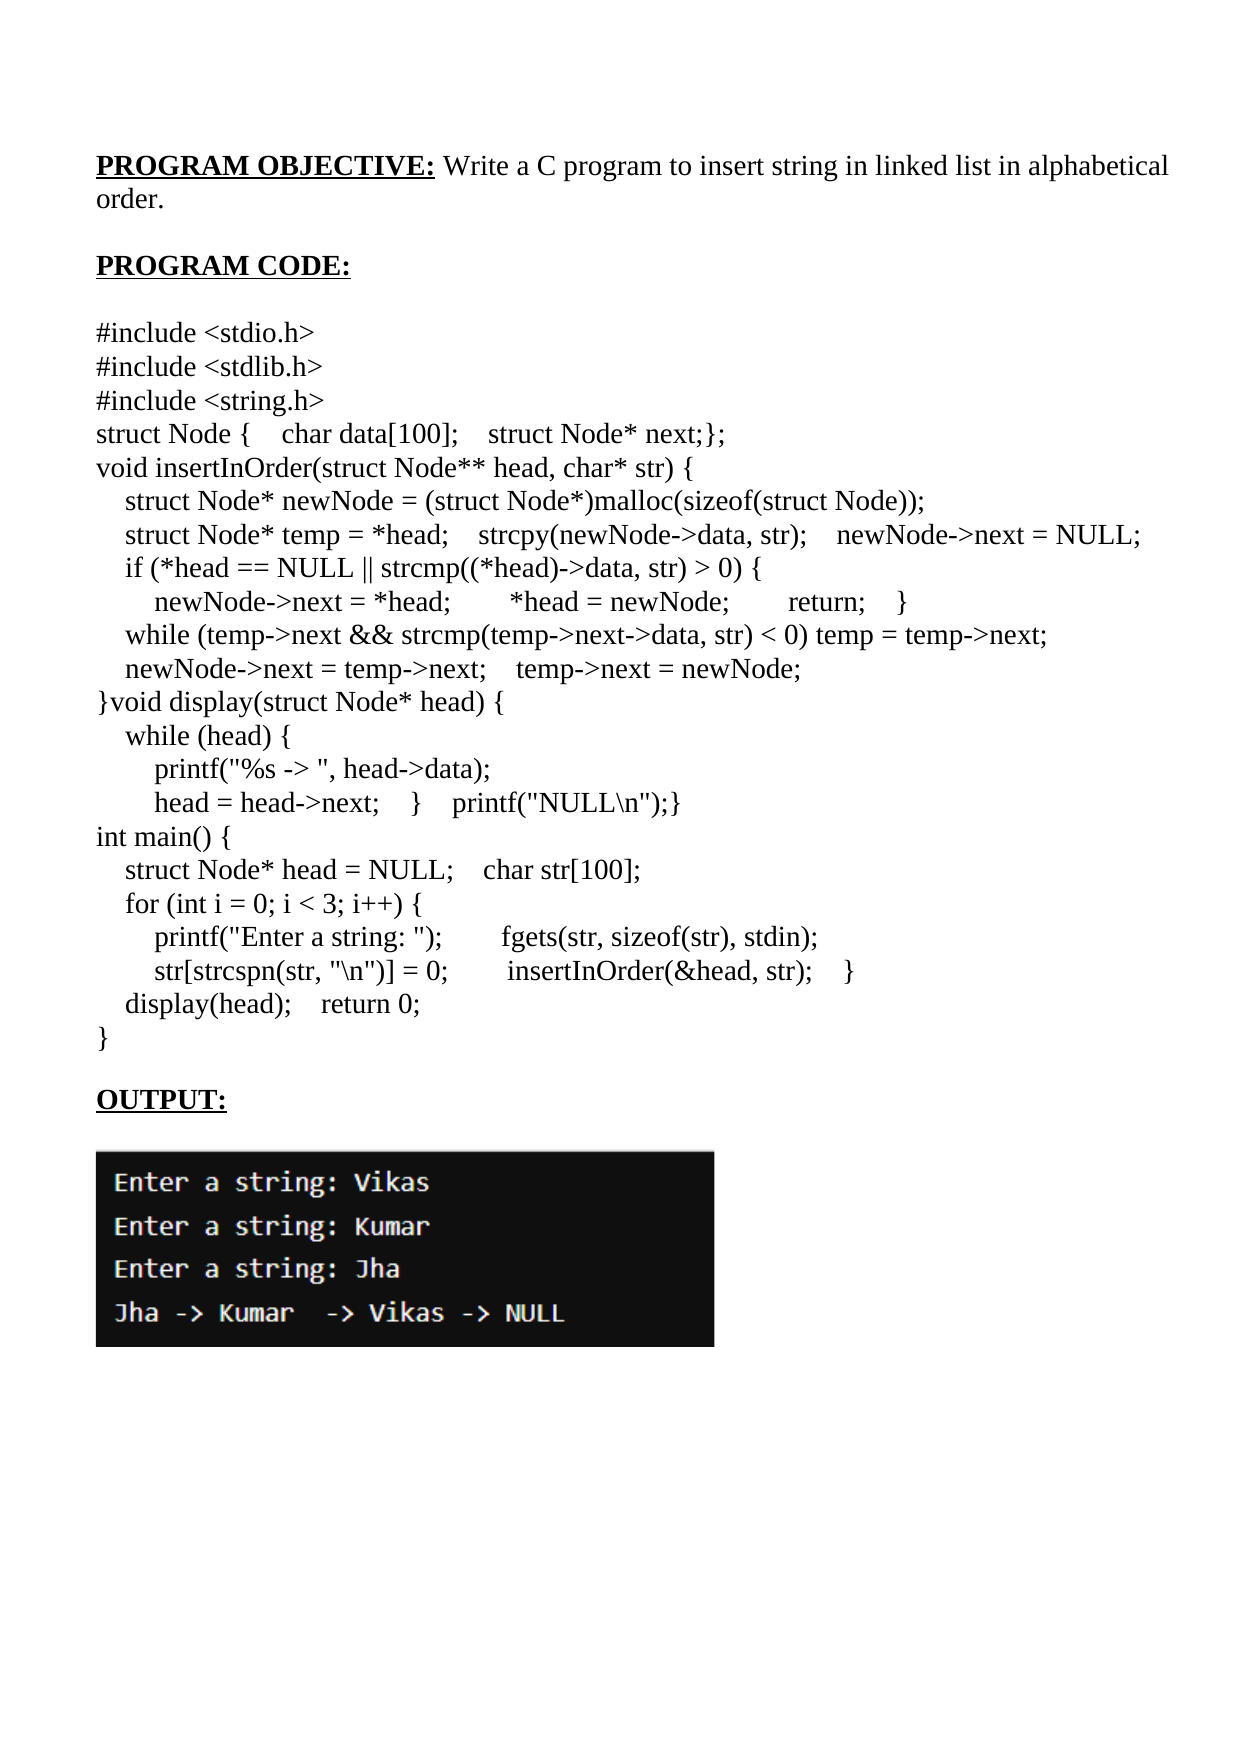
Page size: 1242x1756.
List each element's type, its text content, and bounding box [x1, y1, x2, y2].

text struct Node* head = NULL; char str[100]; [96, 852, 1204, 886]
text struct Node* newNode = (struct Node*)malloc(sizeof(struct Node)); [96, 483, 1204, 517]
text } [96, 1020, 1204, 1053]
text display(head); return 0; [96, 986, 1204, 1020]
text int main() { [96, 819, 1204, 852]
text newNode->next = *head; *head = newNode; return; } [96, 584, 1204, 617]
text void insertInOrder(struct Node** head, char* str) { [96, 450, 1204, 483]
text head = head->next; } printf("NULL\n");} [96, 785, 1204, 819]
text for (int i = 0; i < 3; i++) { [96, 886, 1204, 919]
text #include <stdlib.h> [96, 349, 1204, 383]
text #include <string.h> [96, 383, 1204, 416]
picture [95, 1149, 715, 1347]
text printf("%s -> ", head->data); [96, 752, 1204, 785]
text PROGRAM CODE: [96, 248, 1204, 282]
text #include <stdio.h> [96, 316, 1204, 349]
text }void display(struct Node* head) { [96, 684, 1204, 718]
text str[strcspn(str, "\n")] = 0; insertInOrder(&head, str); } [96, 953, 1204, 986]
text if (*head == NULL || strcmp((*head)->data, str) > 0) { [96, 550, 1204, 584]
text OUTPUT: [96, 1082, 1204, 1116]
text newNode->next = temp->next; temp->next = newNode; [96, 651, 1204, 684]
text struct Node { char data[100]; struct Node* next;}; [96, 416, 1204, 450]
text PROGRAM OBJECTIVE: Write a C program to insert string in linked list in alphabetical order. [96, 148, 1204, 215]
text printf("Enter a string: "); fgets(str, sizeof(str), stdin); [96, 919, 1204, 953]
text struct Node* temp = *head; strcpy(newNode->data, str); newNode->next = NULL; [96, 517, 1204, 550]
text while (head) { [96, 718, 1204, 752]
text while (temp->next && strcmp(temp->next->data, str) < 0) temp = temp->next; [96, 617, 1204, 651]
